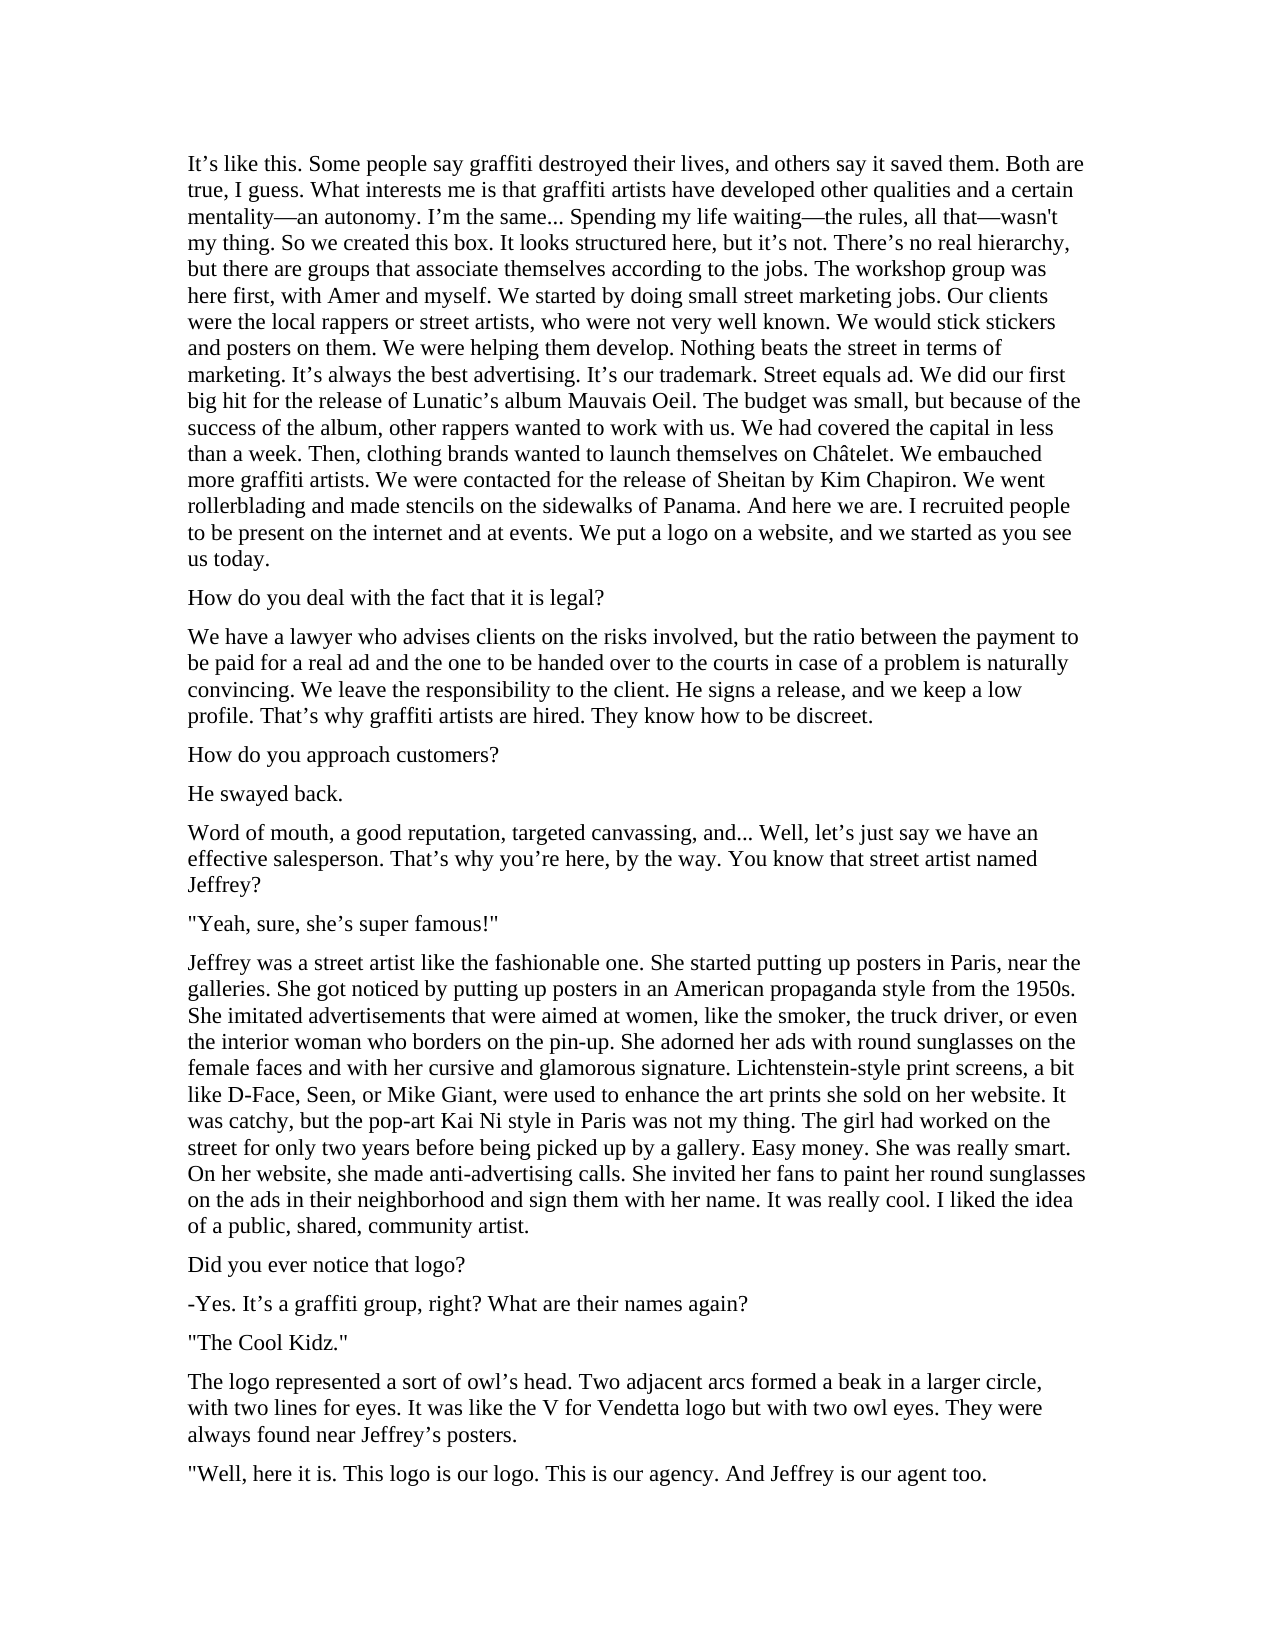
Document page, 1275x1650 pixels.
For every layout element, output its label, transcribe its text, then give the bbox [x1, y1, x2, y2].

text The logo represented a sort of owl’s head. Two adjacent arcs formed a beak in a larger circle, with two lines for eyes. It was like the V for Vendetta logo but with two owl eyes. They were always found near Jeffrey’s posters. [187, 1368, 1087, 1447]
text "The Cool Kidz." [187, 1329, 1087, 1356]
text How do you deal with the fact that it is legal? [187, 584, 1087, 611]
text We have a lawyer who advises clients on the risks involved, but the ratio between the payment to be paid for a real ad and the one to be handed over to the courts in case of a problem is naturally convincing. We leave the responsibility to the client. He signs a release, and we keep a low profile. That’s why graffiti artists are hired. They know how to be discreet. [187, 623, 1087, 728]
text It’s like this. Some people say graffiti destroyed their lives, and others say it saved them. Both are true, I guess. What interests me is that graffiti artists have developed other qualities and a certain mentality—an autonomy. I’m the same... Spending my life waiting—the rules, all that—wasn't my thing. So we created this box. It looks structured here, but it’s not. There’s no real hierarchy, but there are groups that associate themselves according to the jobs. The workshop group was here first, with Amer and myself. We started by doing small street marketing jobs. Our clients were the local rappers or street artists, who were not very well known. We would stick stickers and posters on them. We were helping them develop. Nothing beats the street in terms of marketing. It’s always the best advertising. It’s our trademark. Street equals ad. We did our first big hit for the release of Lunatic’s album Mauvais Oeil. The budget was small, but because of the success of the album, other rappers wanted to work with us. We had covered the capital in less than a week. Then, clothing brands wanted to launch themselves on Châtelet. We embauched more graffiti artists. We were contacted for the release of Sheitan by Kim Chapiron. We went rollerblading and made stencils on the sidewalks of Panama. And here we are. I recruited people to be present on the internet and at events. We put a logo on a website, and we started as you see us today. [187, 150, 1087, 572]
text "Yeah, sure, she’s super famous!" [187, 910, 1087, 937]
text Did you ever notice that logo? [187, 1251, 1087, 1278]
text -Yes. It’s a graffiti group, right? What are their names again? [187, 1290, 1087, 1317]
text "Well, here it is. This logo is our logo. This is our agency. And Jeffrey is our agent too. [187, 1459, 1087, 1486]
text He swayed back. [187, 780, 1087, 806]
text How do you approach customers? [187, 741, 1087, 767]
text Jeffrey was a street artist like the fashionable one. She started putting up posters in Paris, near the galleries. She got noticed by putting up posters in an American propaganda style from the 1950s. She imitated advertisements that were aimed at women, like the smoker, the truck driver, or even the interior woman who borders on the pin-up. She adorned her ads with round sunglasses on the female faces and with her cursive and glamorous signature. Lichtenstein-style print screens, a bit like D-Face, Seen, or Mike Giant, were used to enhance the art prints she sold on her website. It was catchy, but the pop-art Kai Ni style in Paris was not my thing. The girl had worked on the street for only two years before being picked up by a gallery. Easy money. She was really smart. On her website, she made anti-advertising calls. She invited her fans to paint her round sunglasses on the ads in their neighborhood and sign them with her name. It was really cool. I liked the idea of a public, shared, community artist. [187, 949, 1087, 1239]
text Word of mouth, a good reputation, targeted canvassing, and... Well, let’s just say we have an effective salesperson. That’s why you’re here, by the way. You know that street artist named Jeffrey? [187, 819, 1087, 898]
